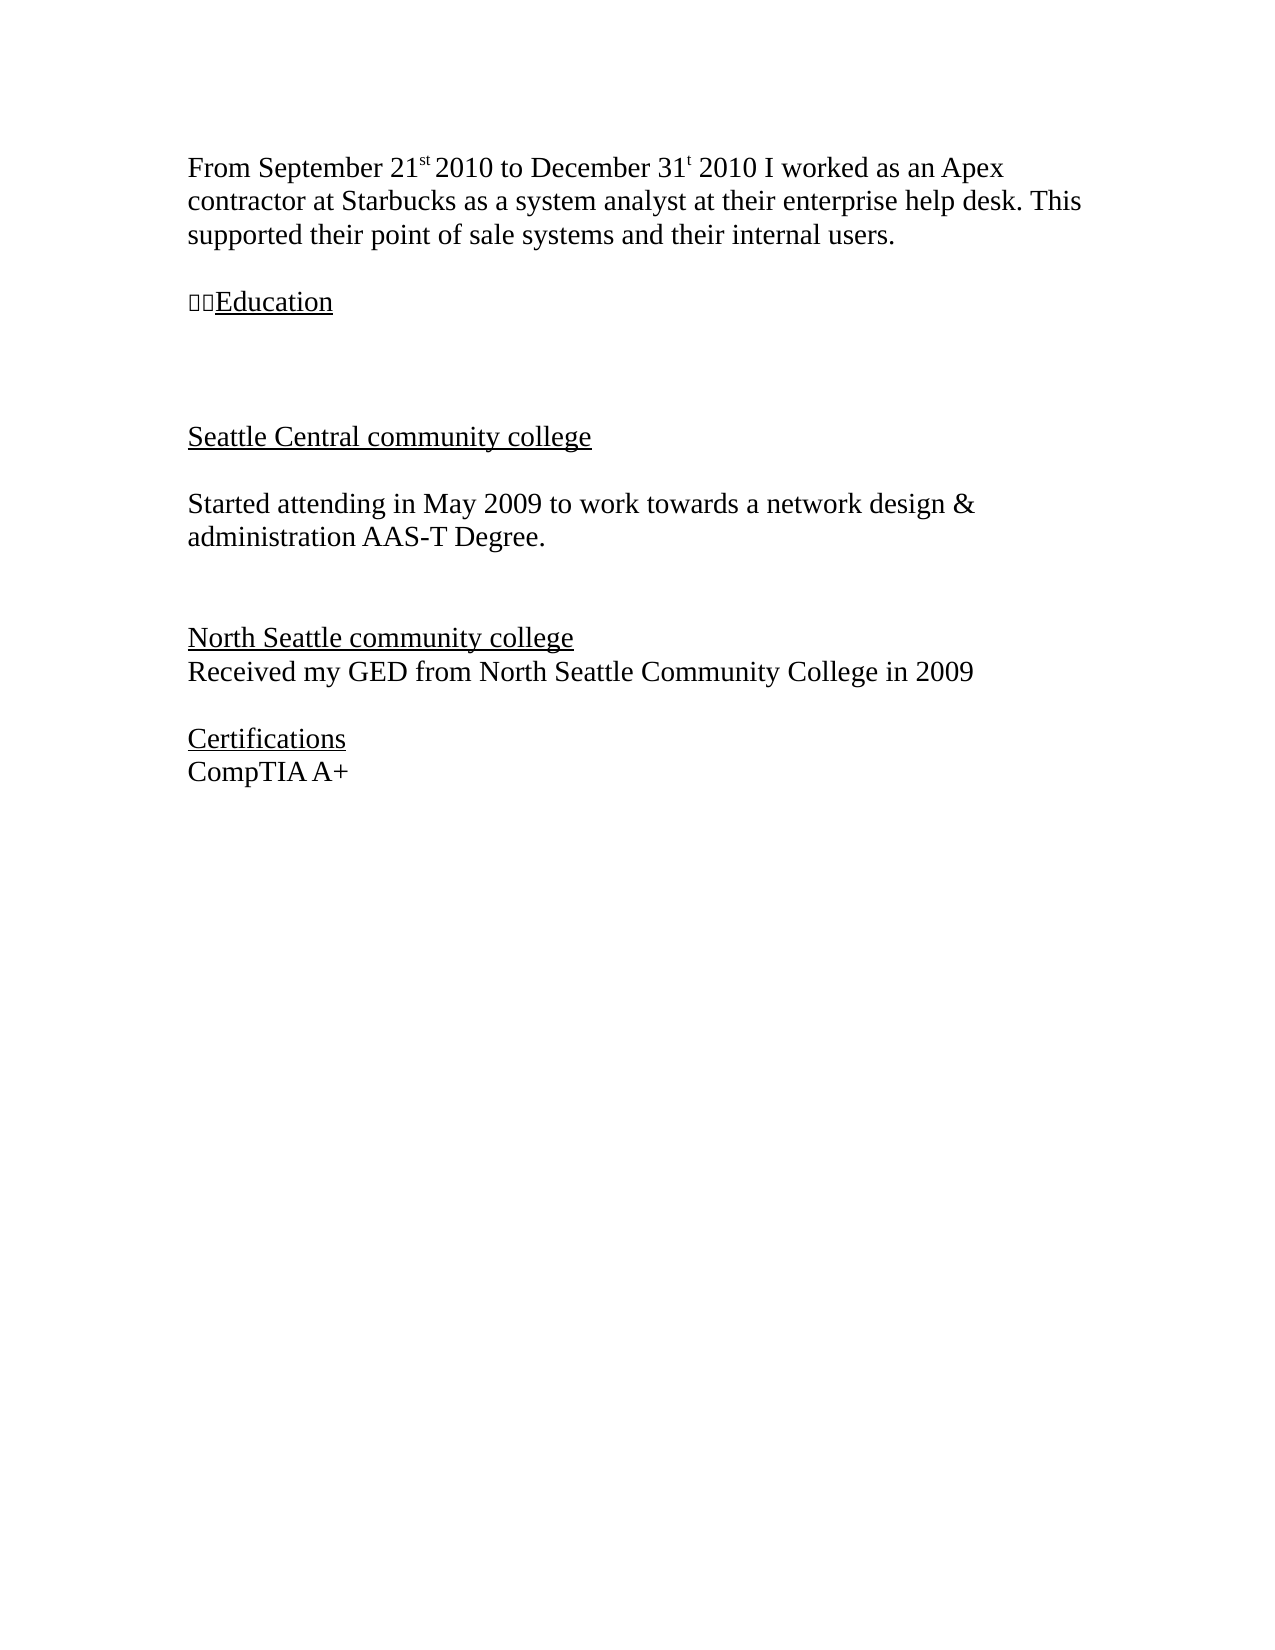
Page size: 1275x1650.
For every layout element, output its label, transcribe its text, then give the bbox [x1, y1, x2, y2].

text Started attending in May 2009 to work towards a network design & administration AAS-T Degree. [187, 486, 1087, 553]
text Certifications [187, 721, 1087, 754]
text North Seattle community college [187, 620, 1087, 654]
text Received my GED from North Seattle Community College in 2009 [187, 654, 1087, 687]
text From September 21st 2010 to December 31t 2010 I worked as an Apex contractor at Starbucks as a system analyst at their enterprise help desk. This supported their point of sale systems and their internal users. [187, 150, 1087, 251]
text Education [187, 284, 1087, 318]
text CompTIA A+ [187, 754, 1087, 788]
text Seattle Central community college [187, 419, 1087, 452]
